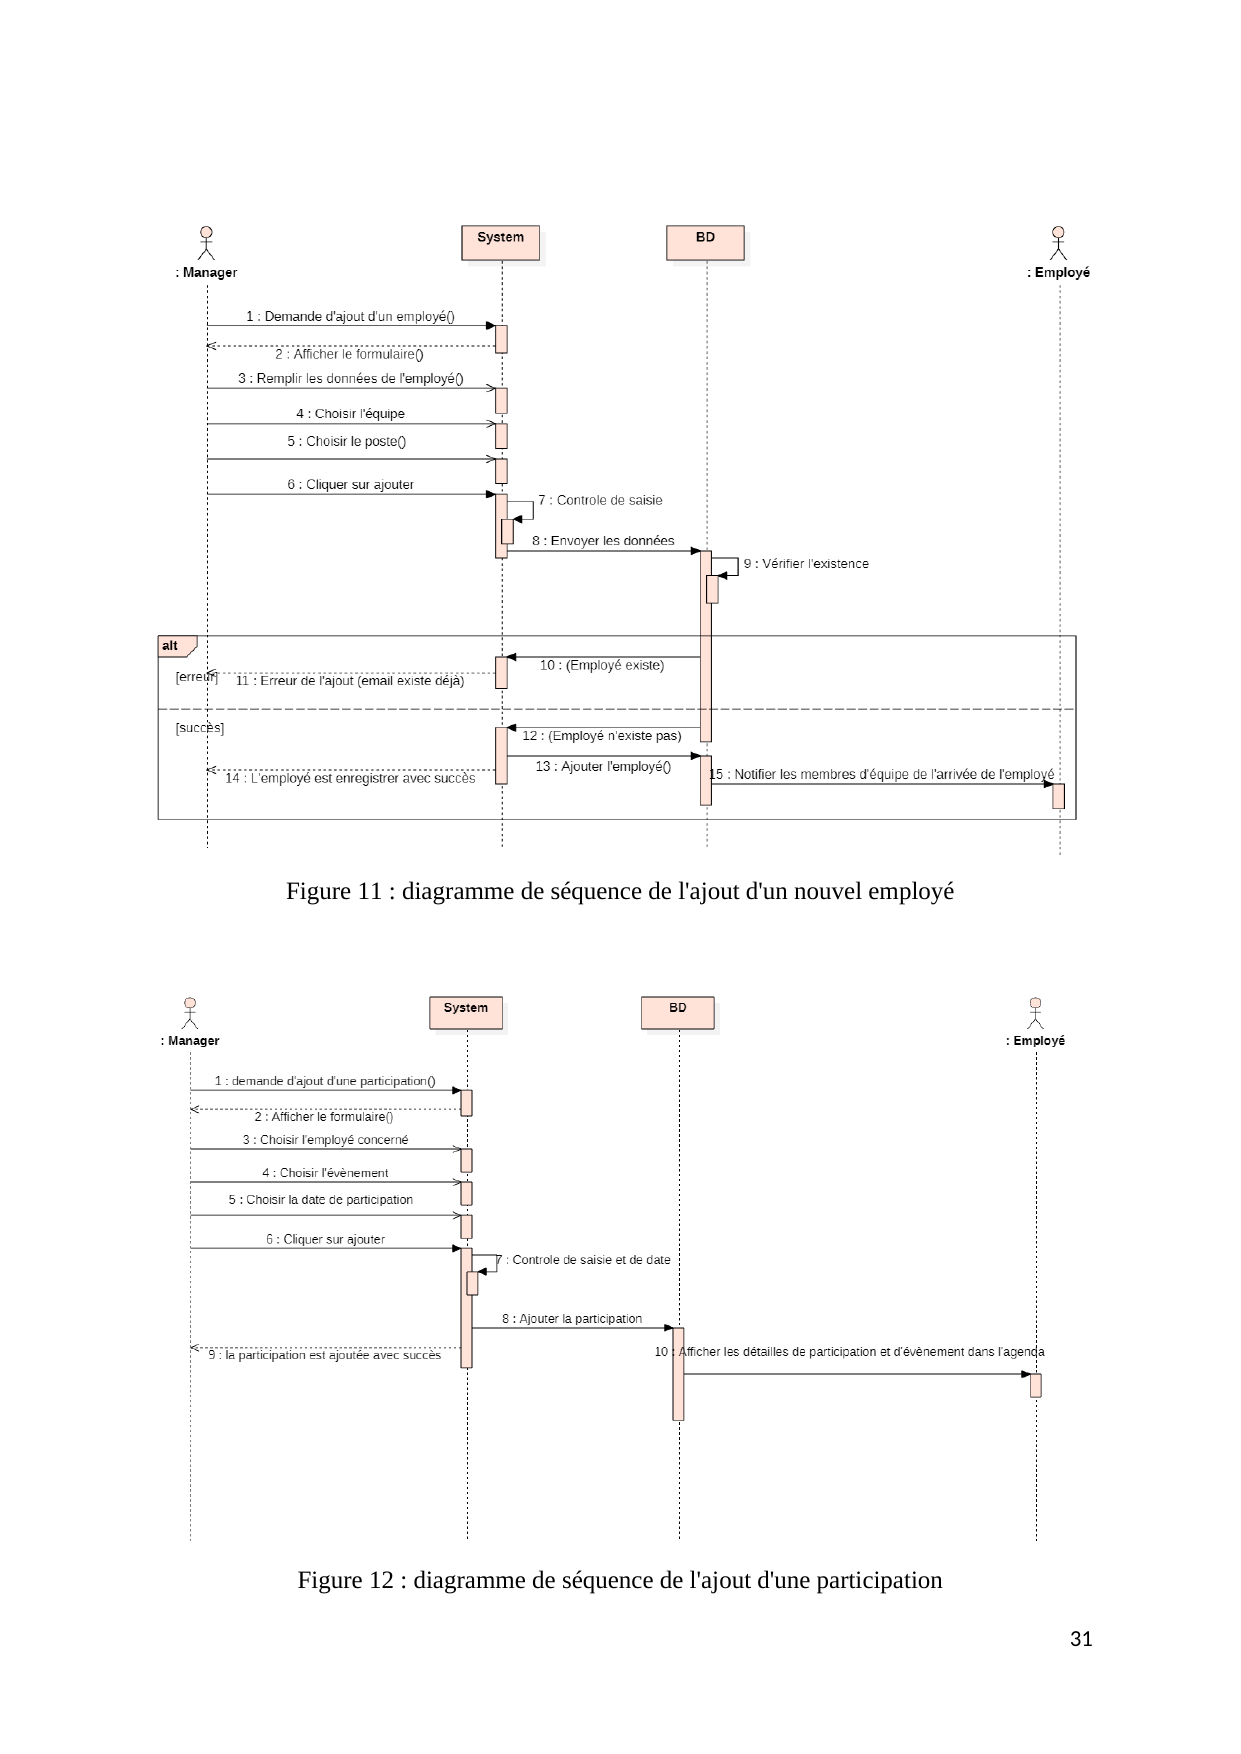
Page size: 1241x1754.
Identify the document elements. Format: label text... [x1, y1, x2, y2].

text Figure 12 : diagramme de séquence de l'ajout d'une participation [148, 1566, 1093, 1594]
picture [147, 201, 1093, 856]
text Figure 11 : diagramme de séquence de l'ajout d'un nouvel employé [148, 876, 1093, 905]
picture [147, 979, 1093, 1541]
